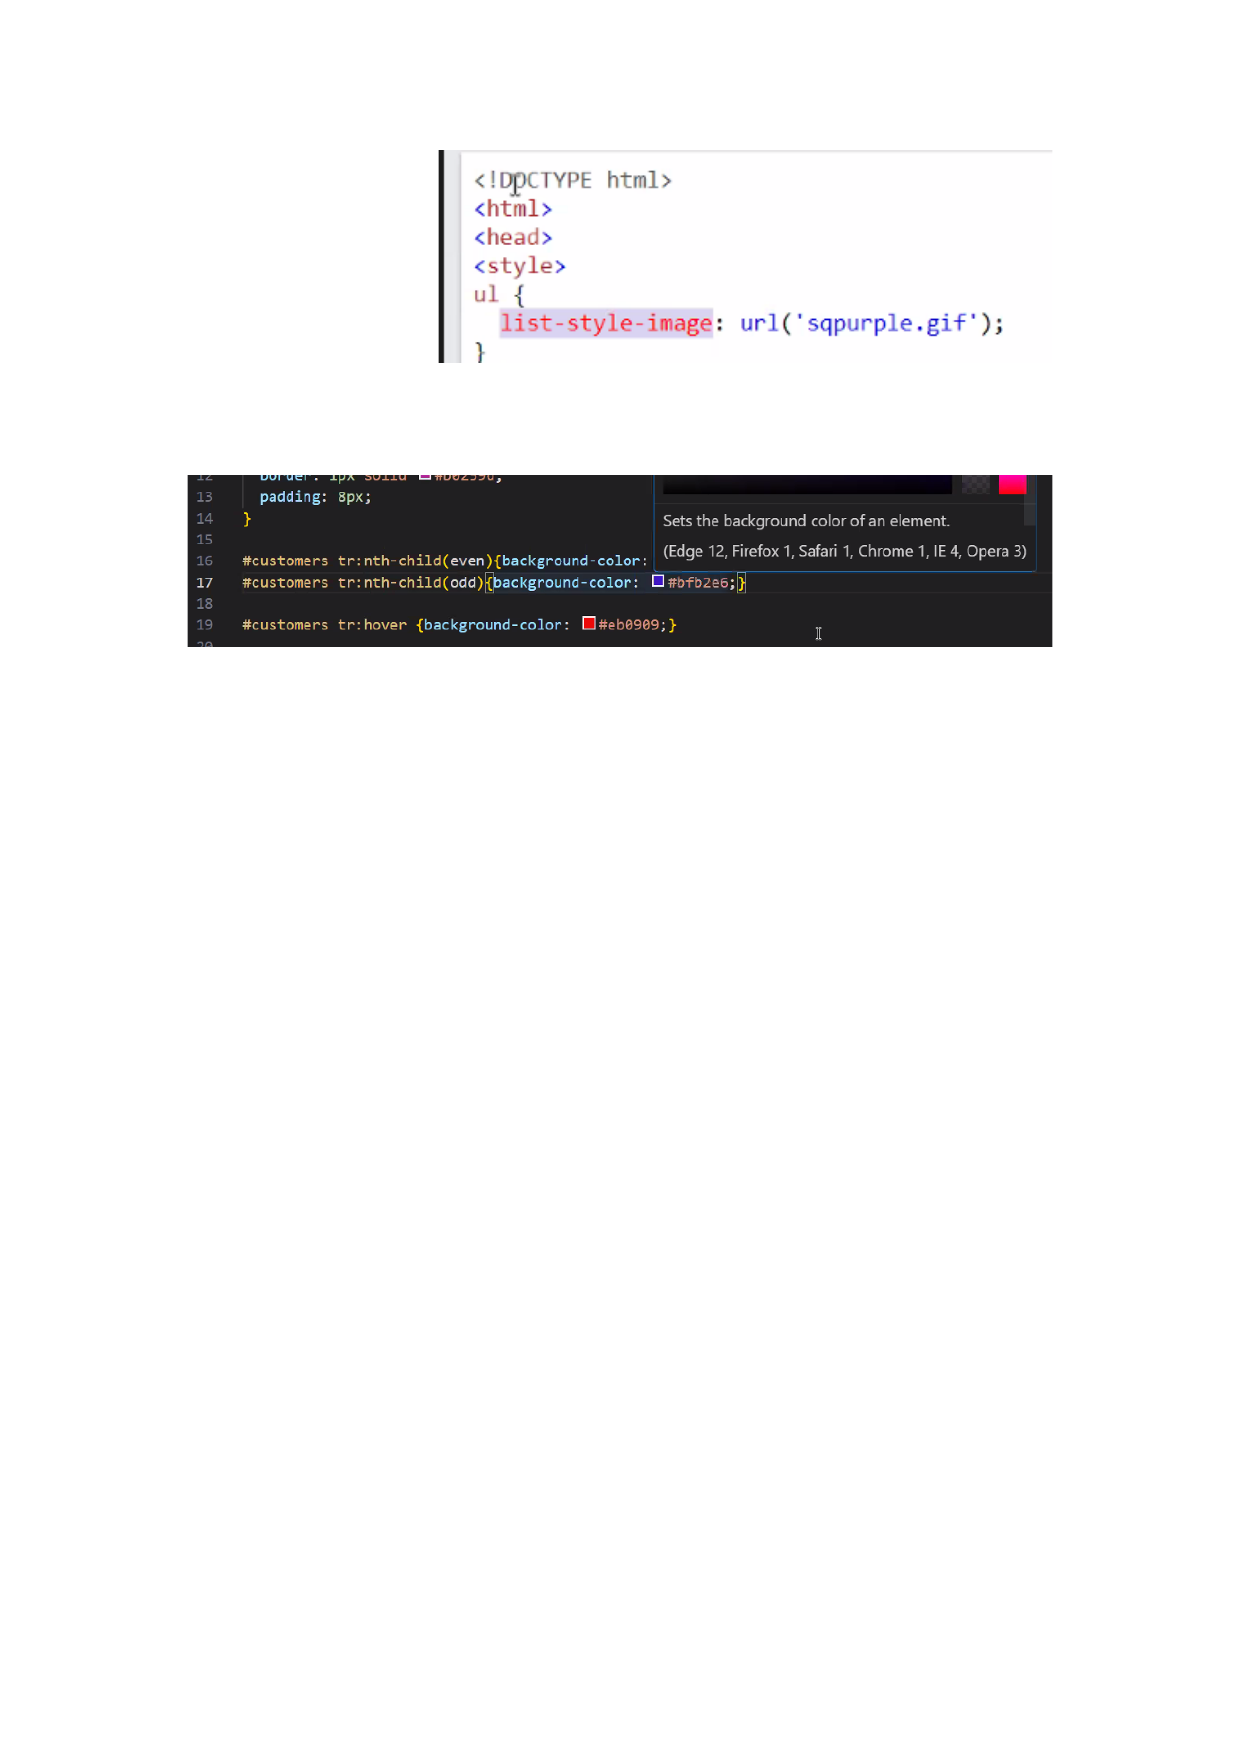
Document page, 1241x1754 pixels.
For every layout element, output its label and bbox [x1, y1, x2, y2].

picture [438, 150, 1053, 363]
picture [187, 475, 1053, 647]
